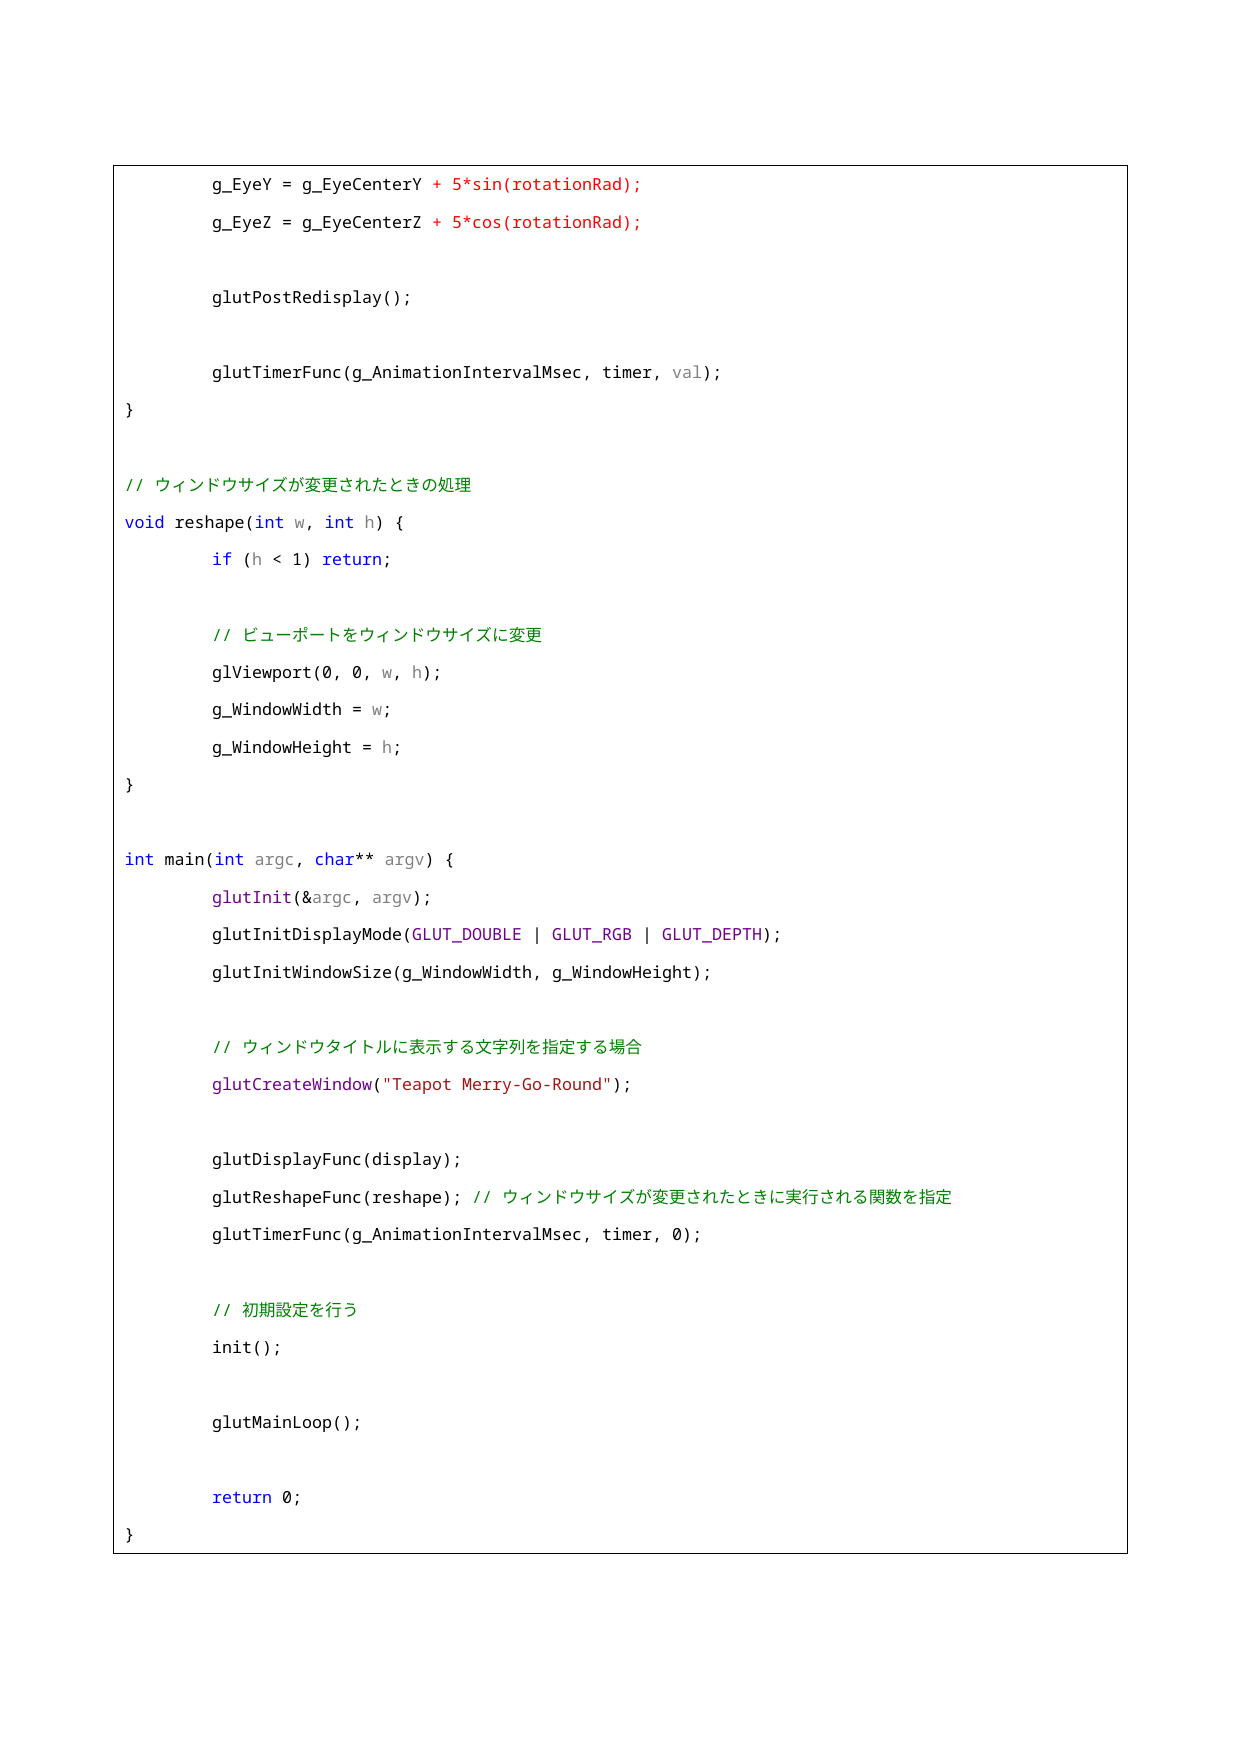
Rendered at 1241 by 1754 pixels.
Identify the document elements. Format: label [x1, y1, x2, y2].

table_header [114, 166, 1127, 1553]
